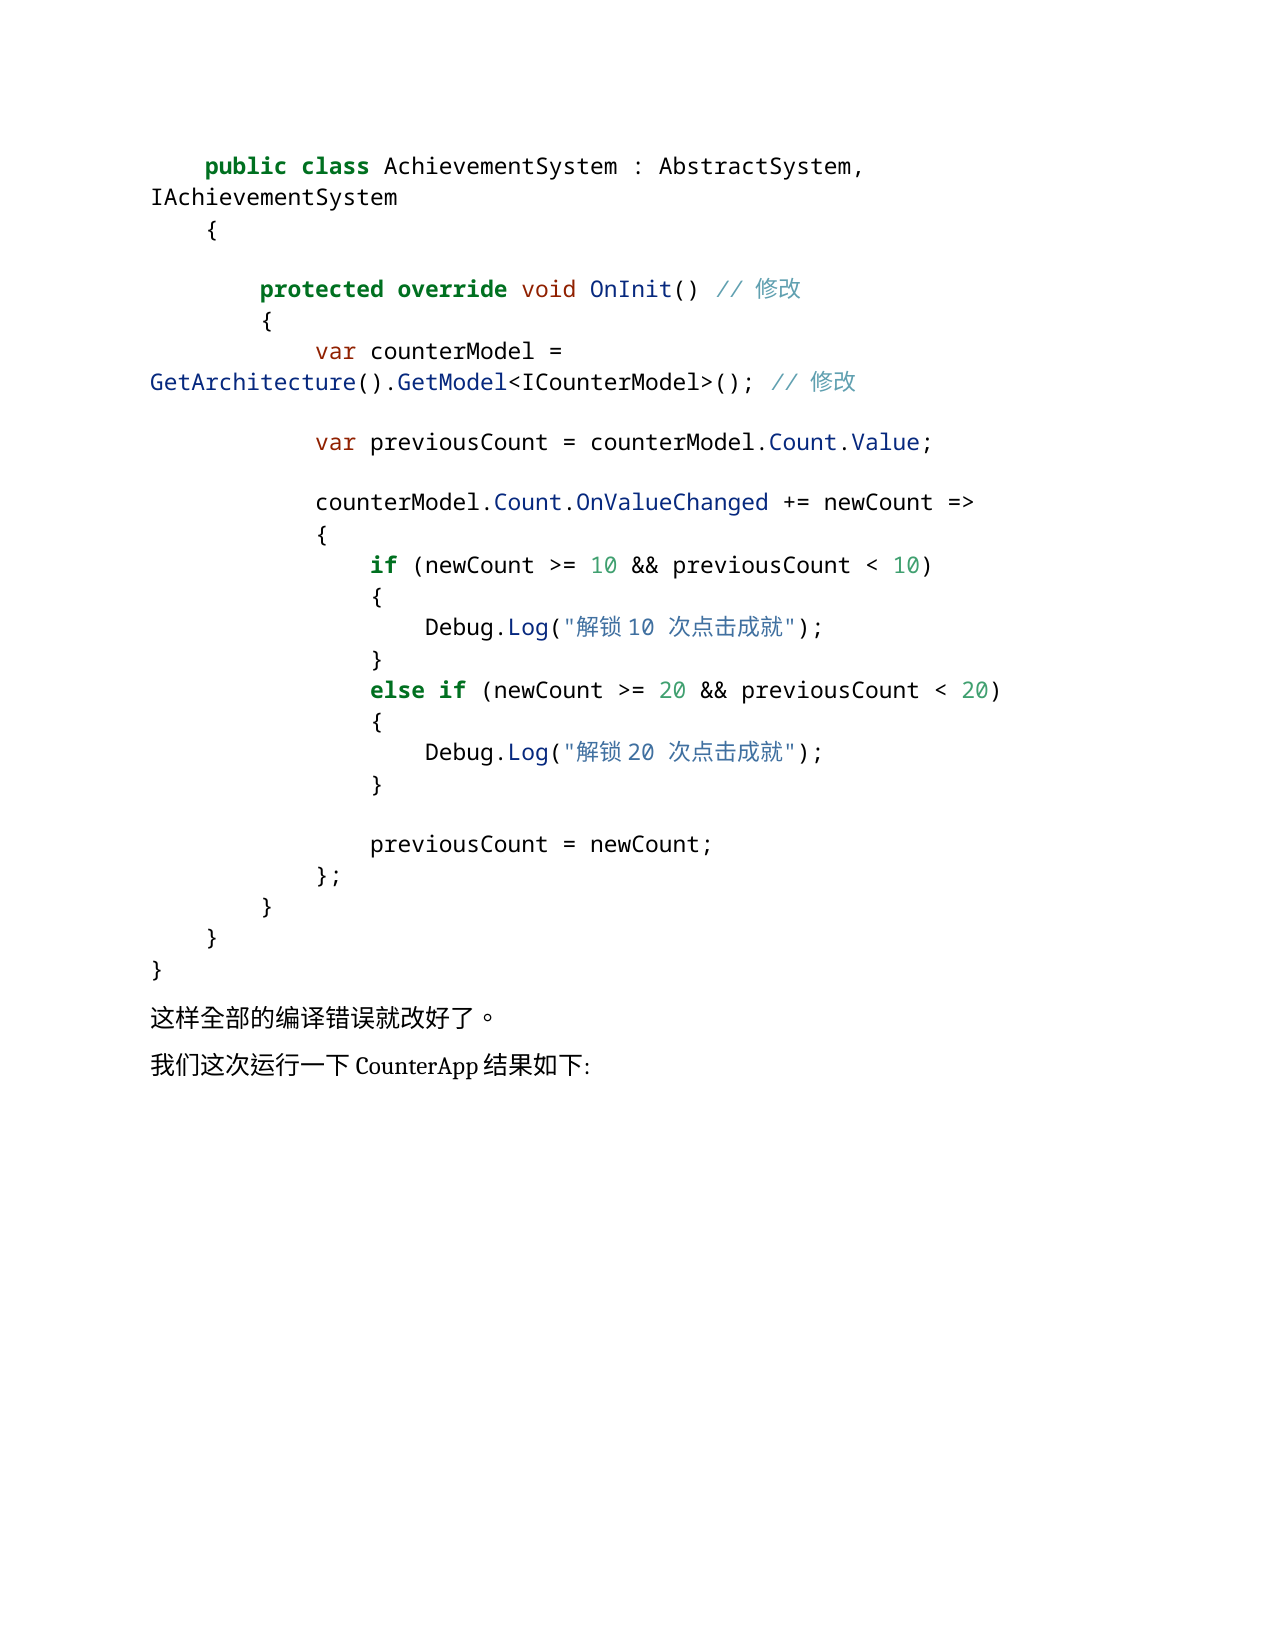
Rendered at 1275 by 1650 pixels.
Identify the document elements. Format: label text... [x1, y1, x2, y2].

text 这样全部的编译错误就改好了。 [150, 1004, 1125, 1033]
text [150, 150, 1125, 984]
text 我们这次运行一下 CounterApp 结果如下: [150, 1052, 1125, 1081]
